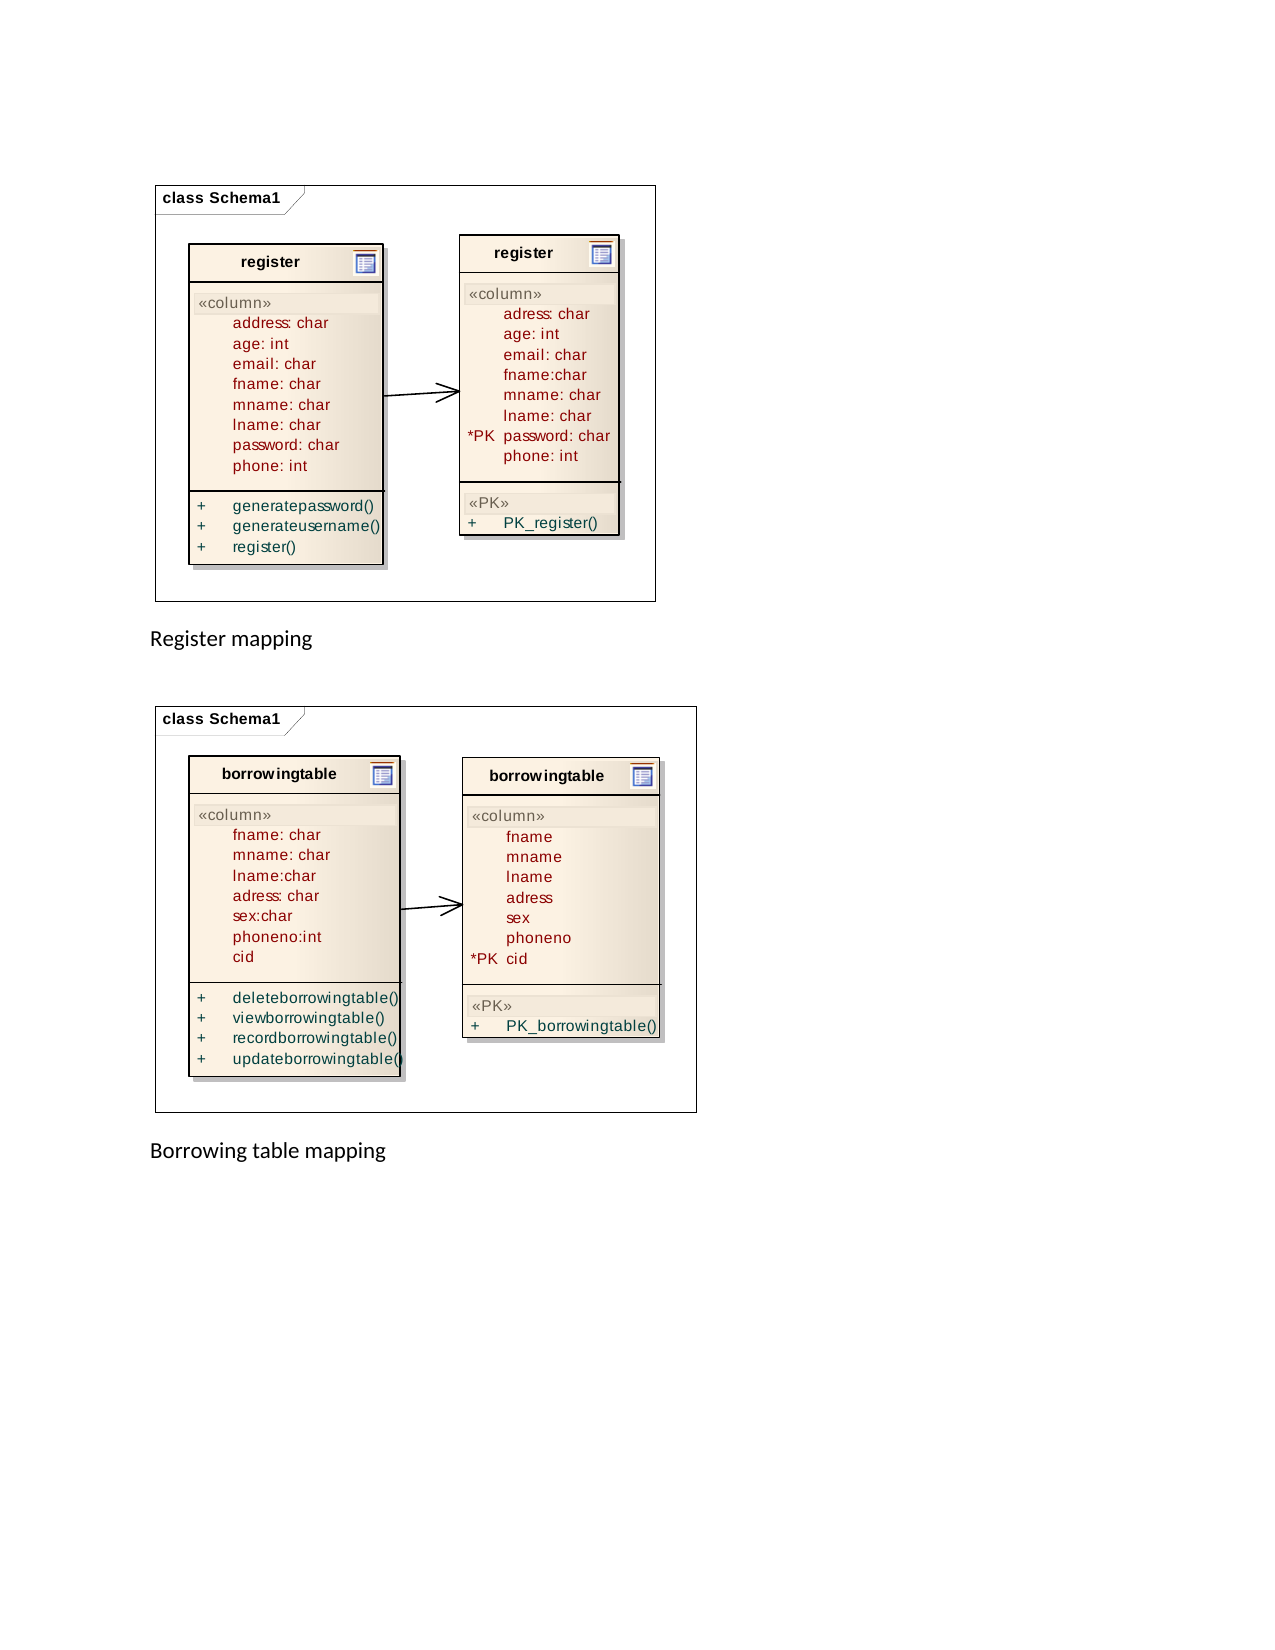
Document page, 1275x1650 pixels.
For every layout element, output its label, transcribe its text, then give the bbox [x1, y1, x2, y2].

text Borrowing table mapping [150, 1136, 1125, 1164]
text Register mapping [150, 624, 1125, 652]
